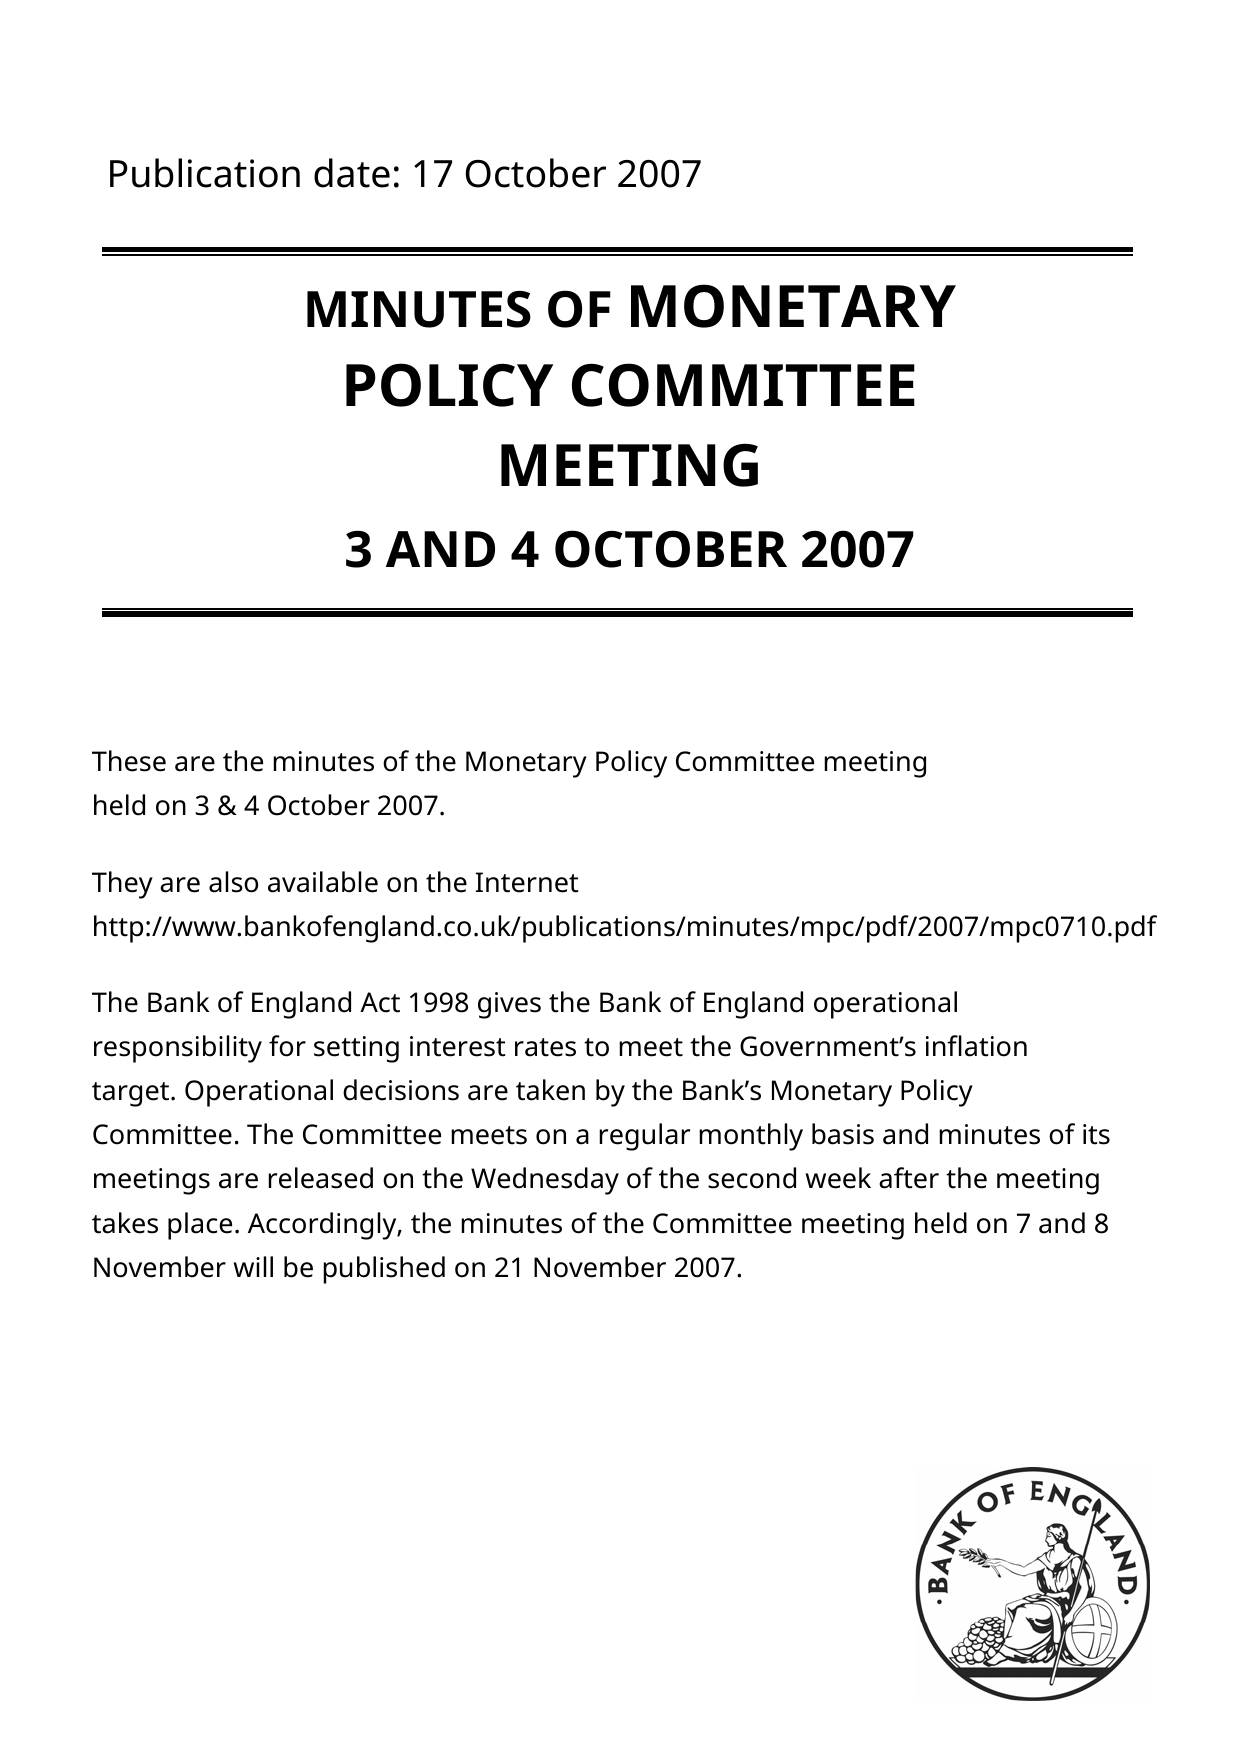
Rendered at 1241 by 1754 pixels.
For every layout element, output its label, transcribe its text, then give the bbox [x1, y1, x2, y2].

text They are also available on the Internet http://www.bankofengland.co.uk/publications/minutes/mpc/pdf/2007/mpc0710.pdf [92, 863, 1157, 944]
picture [915, 1467, 1150, 1701]
text The Bank of England Act 1998 gives the Bank of England operational responsibility for setting interest rates to meet the Government’s inflation target. Operational decisions are taken by the Bank’s Monetary Policy Committee. The Committee meets on a regular monthly basis and minutes of its meetings are released on the Wednesday of the second week after the meeting takes place. Accordingly, the minutes of the Committee meeting held on 7 and 8 November will be published on 21 November 2007. [92, 983, 1113, 1285]
text These are the minutes of the Monetary Policy Committee meeting held on 3 & 4 October 2007. [92, 743, 978, 824]
text MINUTES OF MONETARY POLICY COMMITTEE MEETING [288, 253, 971, 503]
text Publication date: 17 October 2007 [106, 148, 1167, 199]
text 3 AND 4 OCTOBER 2007 [339, 514, 919, 582]
